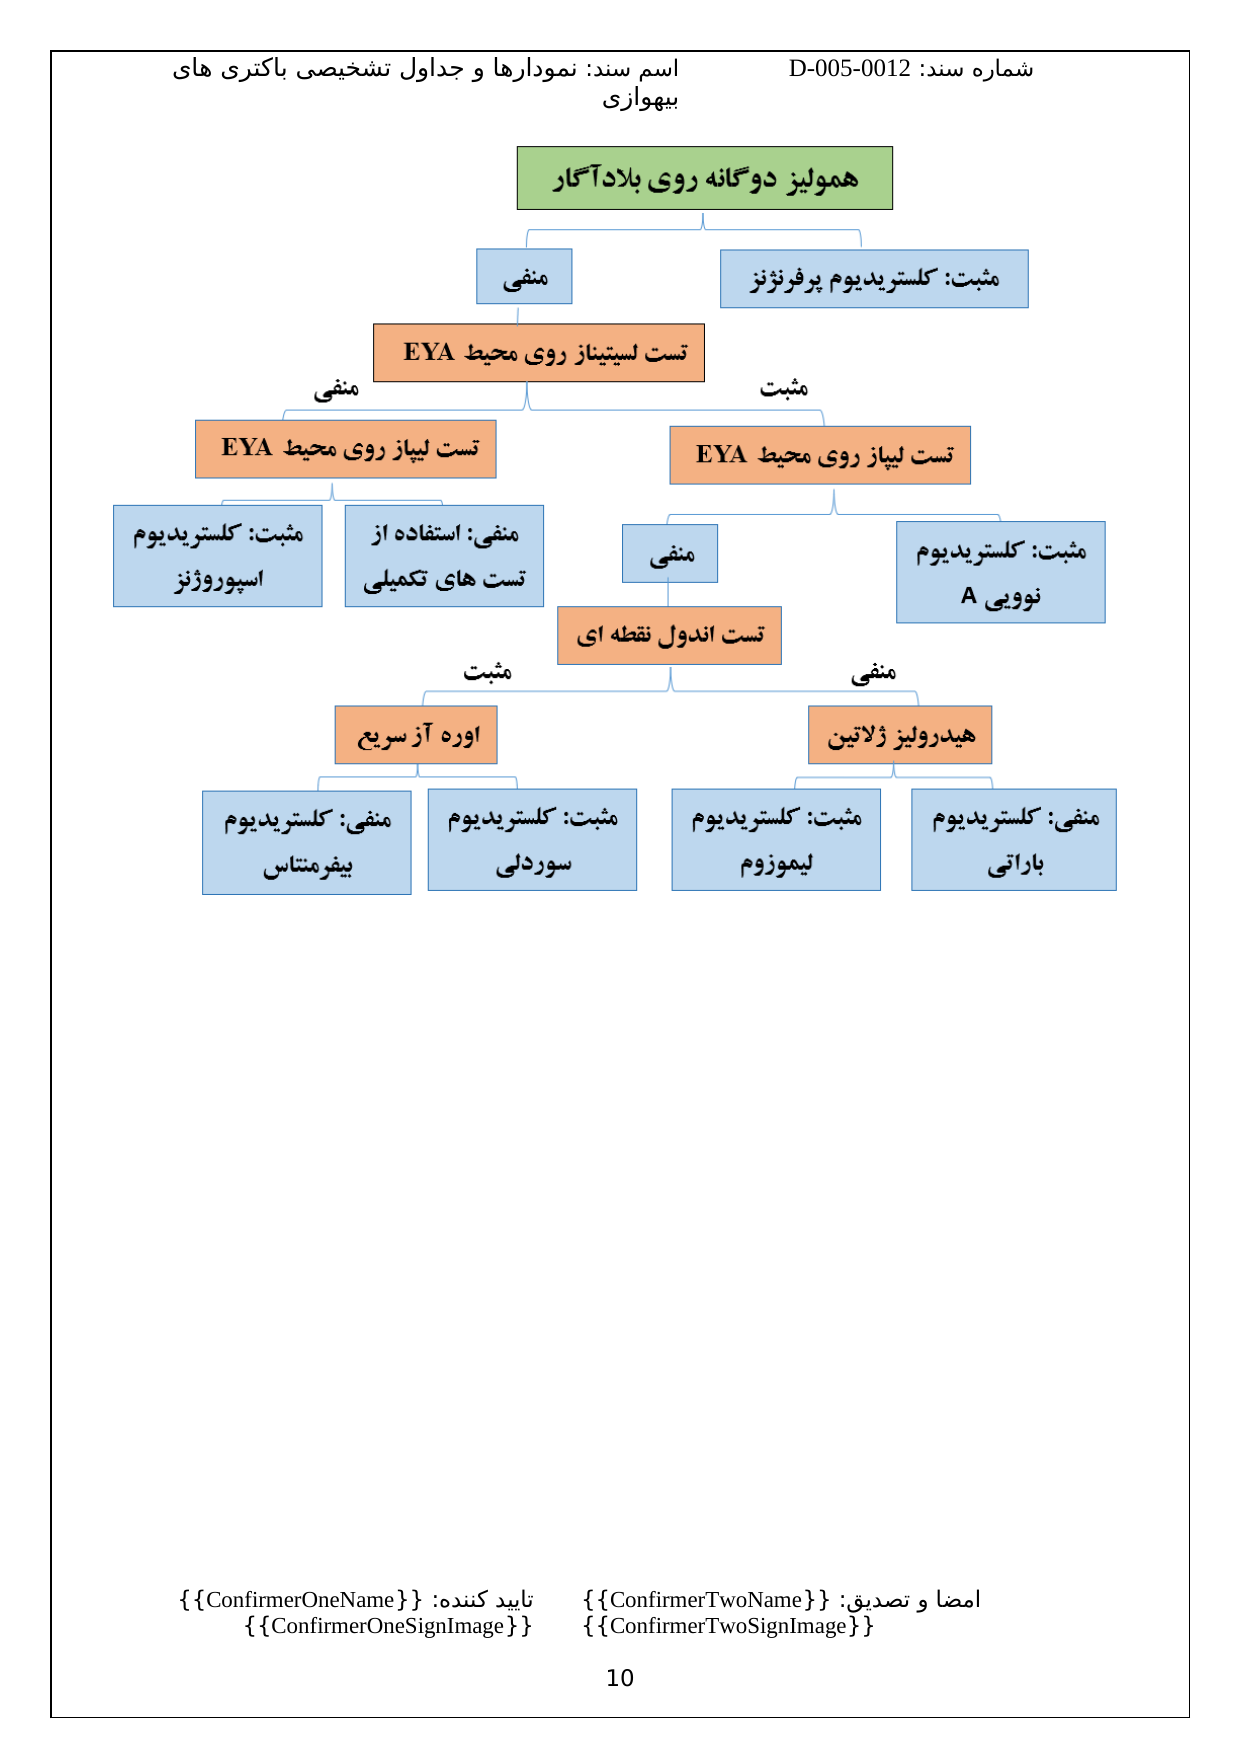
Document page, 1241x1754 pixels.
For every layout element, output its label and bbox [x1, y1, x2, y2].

picture [106, 137, 1134, 895]
